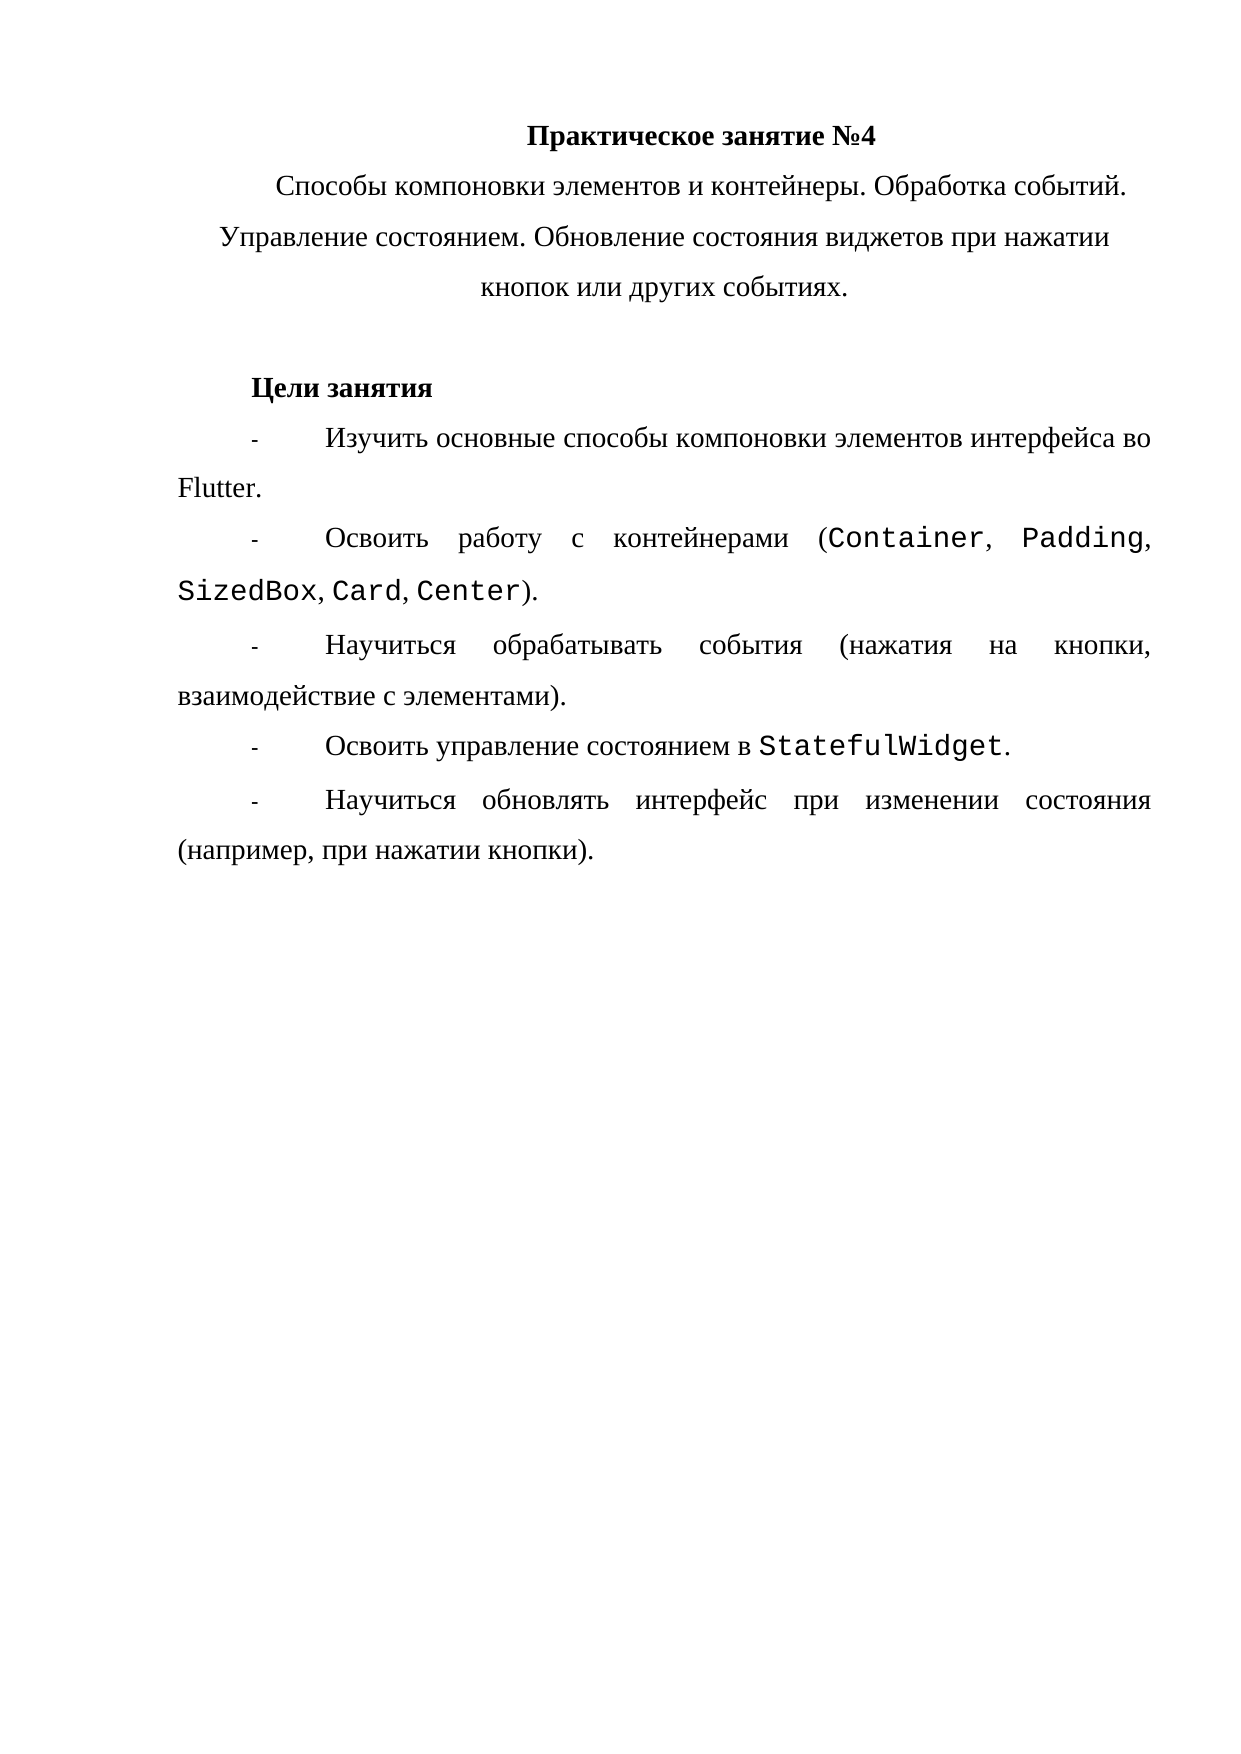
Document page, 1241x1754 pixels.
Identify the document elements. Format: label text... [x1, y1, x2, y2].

list Научиться обновлять интерфейс при изменении состояния (например, при нажатии кнопки). [177, 782, 1152, 866]
text Способы компоновки элементов и контейнеры. Обработка событий. Управление состоянием. Обновление состояния виджетов при нажатии кнопок или других событиях. [177, 168, 1152, 303]
list Освоить управление состоянием в StatefulWidget. [177, 728, 1152, 764]
text Практическое занятие №4 [177, 118, 1152, 152]
list Изучить основные способы компоновки элементов интерфейса во Flutter. [177, 420, 1152, 504]
list Научиться обрабатывать события (нажатия на кнопки, взаимодействие с элементами). [177, 627, 1152, 711]
text Цели занятия [177, 370, 1152, 403]
list Освоить работу с контейнерами (Container, Padding, SizedBox, Card, Center). [177, 521, 1152, 609]
